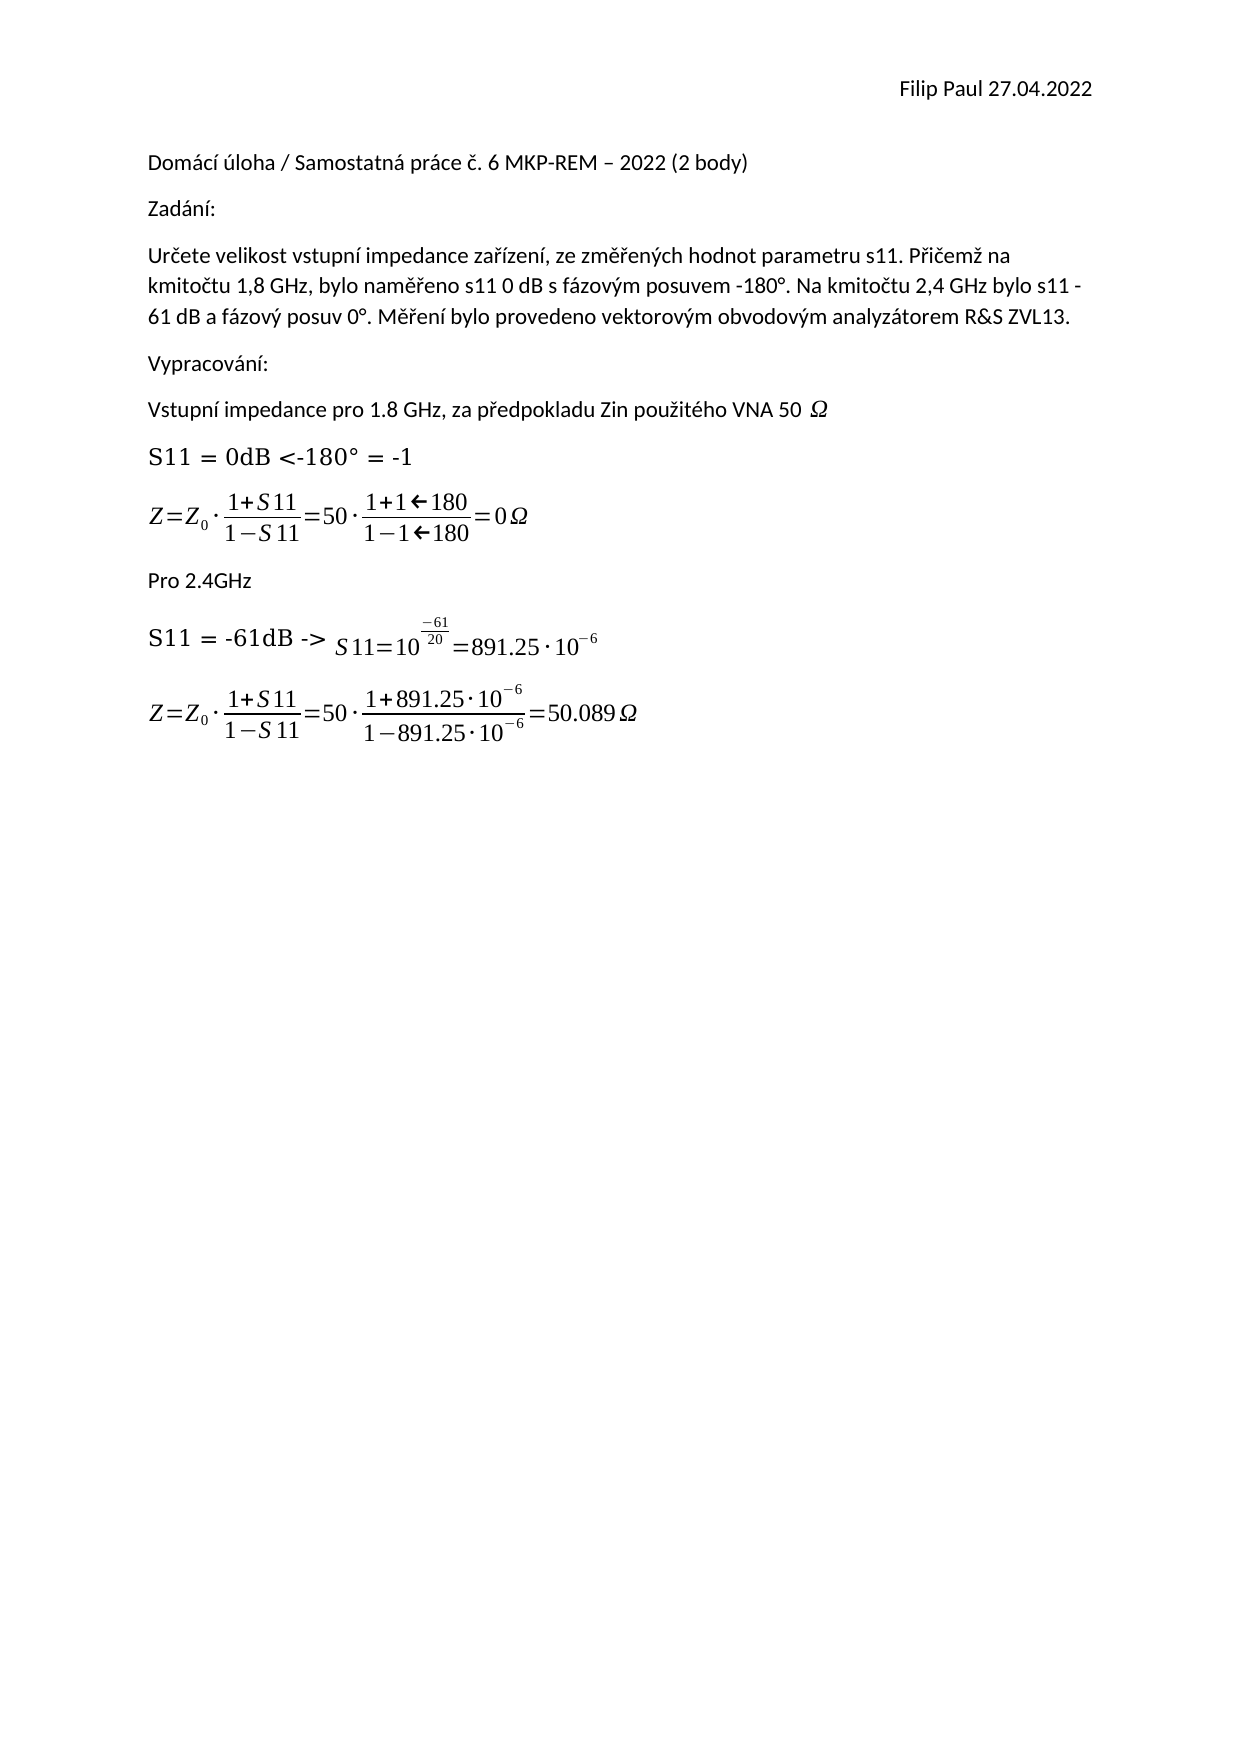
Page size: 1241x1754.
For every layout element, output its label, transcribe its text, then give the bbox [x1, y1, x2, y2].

text S11 = -61dB -> [148, 613, 1093, 661]
text Zadání: [148, 194, 1093, 222]
text Určete velikost vstupní impedance zařízení, ze změřených hodnot parametru s11. Přičemž na kmitočtu 1,8 GHz, bylo naměřeno s11 0 dB s fázovým posuvem -180°. Na kmitočtu 2,4 GHz bylo s11 -61 dB a fázový posuv 0°. Měření bylo provedeno vektorovým obvodovým analyzátorem R&S ZVL13. [148, 241, 1093, 330]
text S11 = 0dB <-180° = -1 [148, 442, 1093, 470]
text Domácí úloha / Samostatná práce č. 6 MKP-REM – 2022 (2 body) [148, 148, 1093, 176]
text Vstupní impedance pro 1.8 GHz, za předpokladu Zin použitého VNA 50 [148, 396, 1093, 423]
text Vypracování: [148, 349, 1093, 377]
text Pro 2.4GHz [148, 567, 1093, 594]
